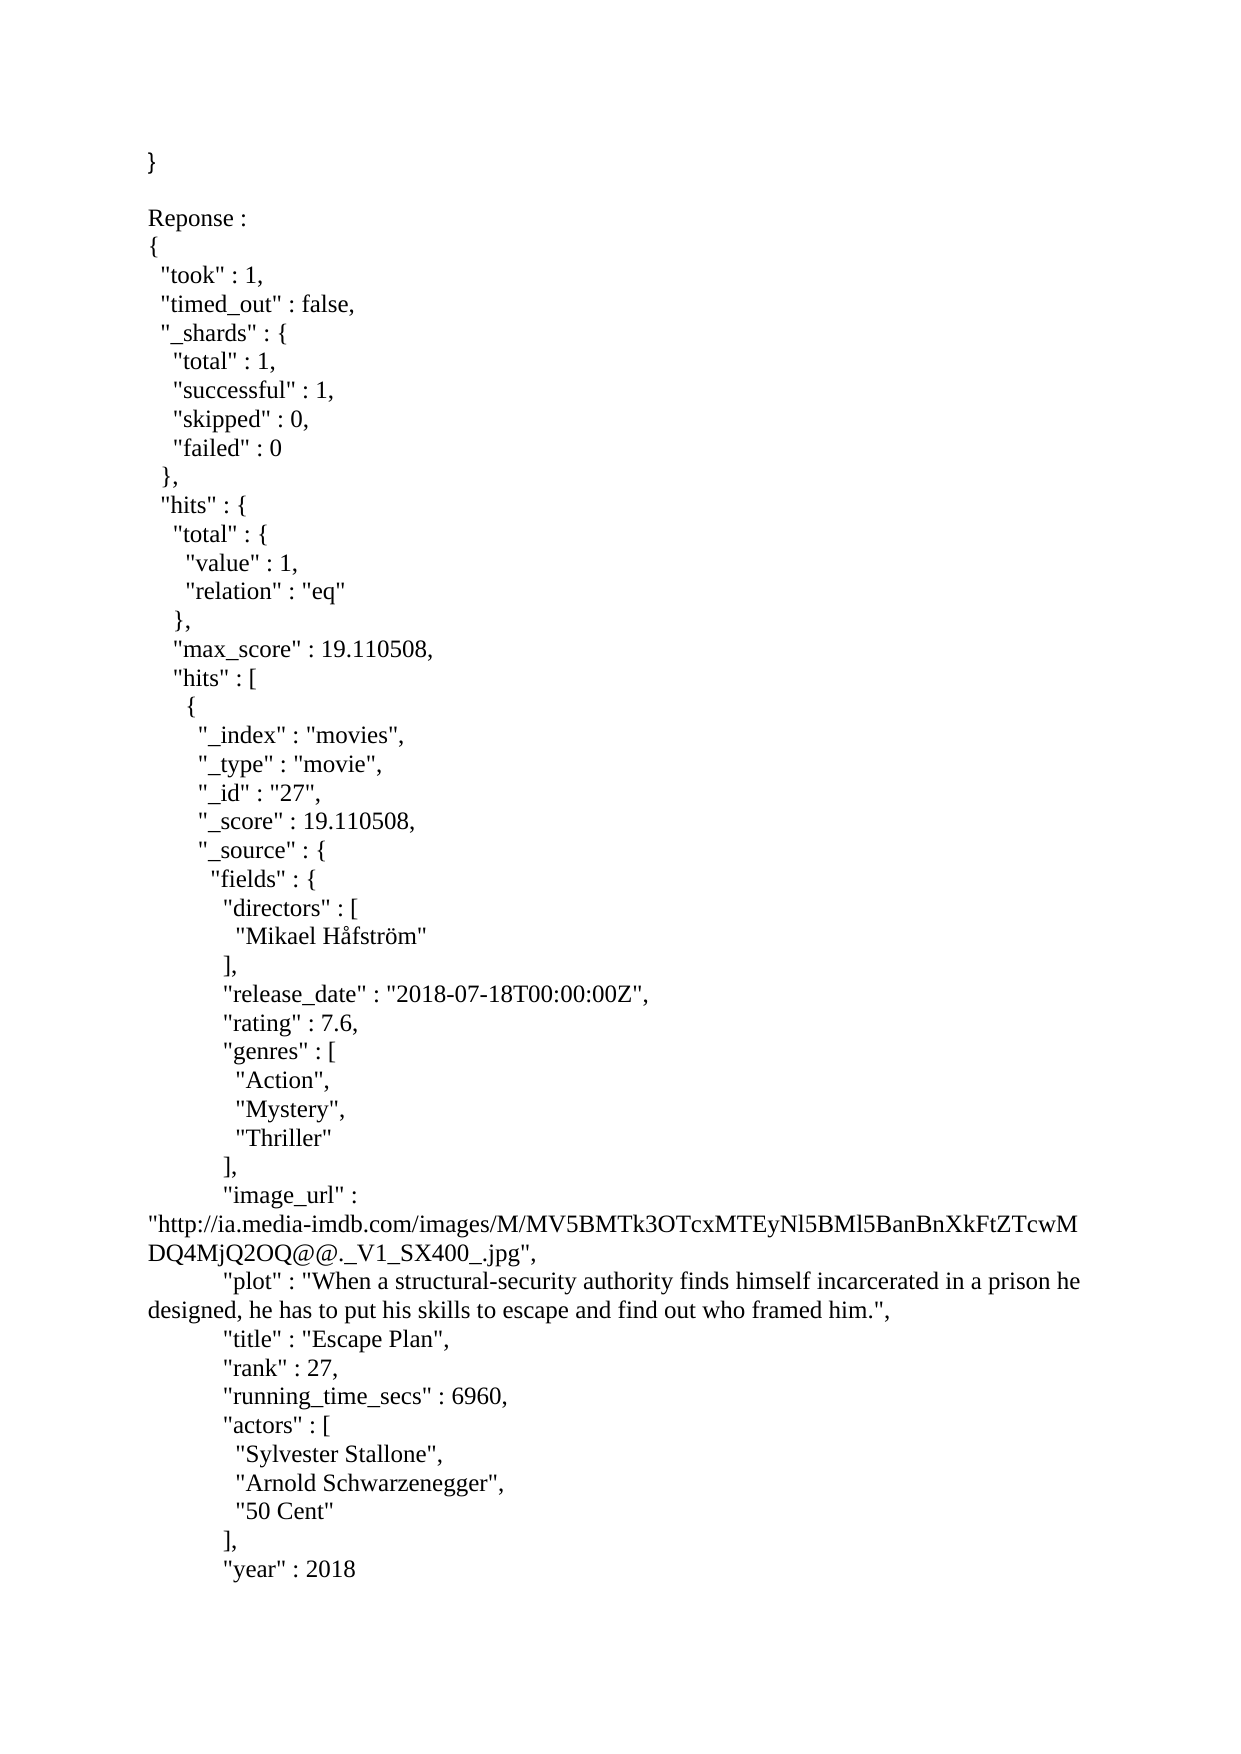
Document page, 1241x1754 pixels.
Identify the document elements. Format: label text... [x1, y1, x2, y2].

text "image_url" : "http://ia.media-imdb.com/images/M/MV5BMTk3OTcxMTEyNl5BMl5BanBnXkFtZTcwMDQ4MjQ2OQ@@._V1_SX400_.jpg", [148, 1180, 1093, 1266]
text "took" : 1, [148, 260, 1093, 289]
text "Action", [148, 1065, 1093, 1094]
text "Arnold Schwarzenegger", [148, 1468, 1093, 1496]
text "value" : 1, [148, 548, 1093, 576]
text "title" : "Escape Plan", [148, 1324, 1093, 1353]
text "running_time_secs" : 6960, [148, 1381, 1093, 1410]
text "plot" : "When a structural-security authority finds himself incarcerated in a prison he designed, he has to put his skills to escape and find out who framed him.", [148, 1266, 1093, 1324]
text ], [148, 950, 1093, 979]
text "genres" : [ [148, 1036, 1093, 1065]
text "relation" : "eq" [148, 576, 1093, 605]
text "rank" : 27, [148, 1353, 1093, 1381]
text { [148, 231, 1093, 260]
text "directors" : [ [148, 893, 1093, 921]
text "_shards" : { [148, 318, 1093, 346]
text "timed_out" : false, [148, 289, 1093, 318]
text "50 Cent" [148, 1496, 1093, 1525]
text "hits" : { [148, 490, 1093, 519]
text "year" : 2018 [148, 1554, 1093, 1583]
text "fields" : { [148, 864, 1093, 893]
text "Mystery", [148, 1094, 1093, 1123]
text } [148, 148, 1093, 174]
text "successful" : 1, [148, 375, 1093, 404]
text "_source" : { [148, 835, 1093, 864]
text "_id" : "27", [148, 778, 1093, 806]
text "Mikael Håfström" [148, 921, 1093, 950]
text }, [148, 461, 1093, 490]
text "max_score" : 19.110508, [148, 634, 1093, 663]
text "_index" : "movies", [148, 720, 1093, 749]
text "failed" : 0 [148, 433, 1093, 461]
text ], [148, 1525, 1093, 1554]
text "total" : 1, [148, 346, 1093, 375]
text ], [148, 1151, 1093, 1180]
text }, [148, 605, 1093, 634]
text "_score" : 19.110508, [148, 806, 1093, 835]
text { [148, 691, 1093, 720]
text "Thriller" [148, 1123, 1093, 1151]
text "Sylvester Stallone", [148, 1439, 1093, 1468]
text "rating" : 7.6, [148, 1008, 1093, 1036]
text "total" : { [148, 519, 1093, 548]
text "_type" : "movie", [148, 749, 1093, 778]
text "skipped" : 0, [148, 404, 1093, 433]
text Reponse : [148, 203, 1093, 231]
text "release_date" : "2018-07-18T00:00:00Z", [148, 979, 1093, 1008]
text "actors" : [ [148, 1410, 1093, 1439]
text "hits" : [ [148, 663, 1093, 691]
